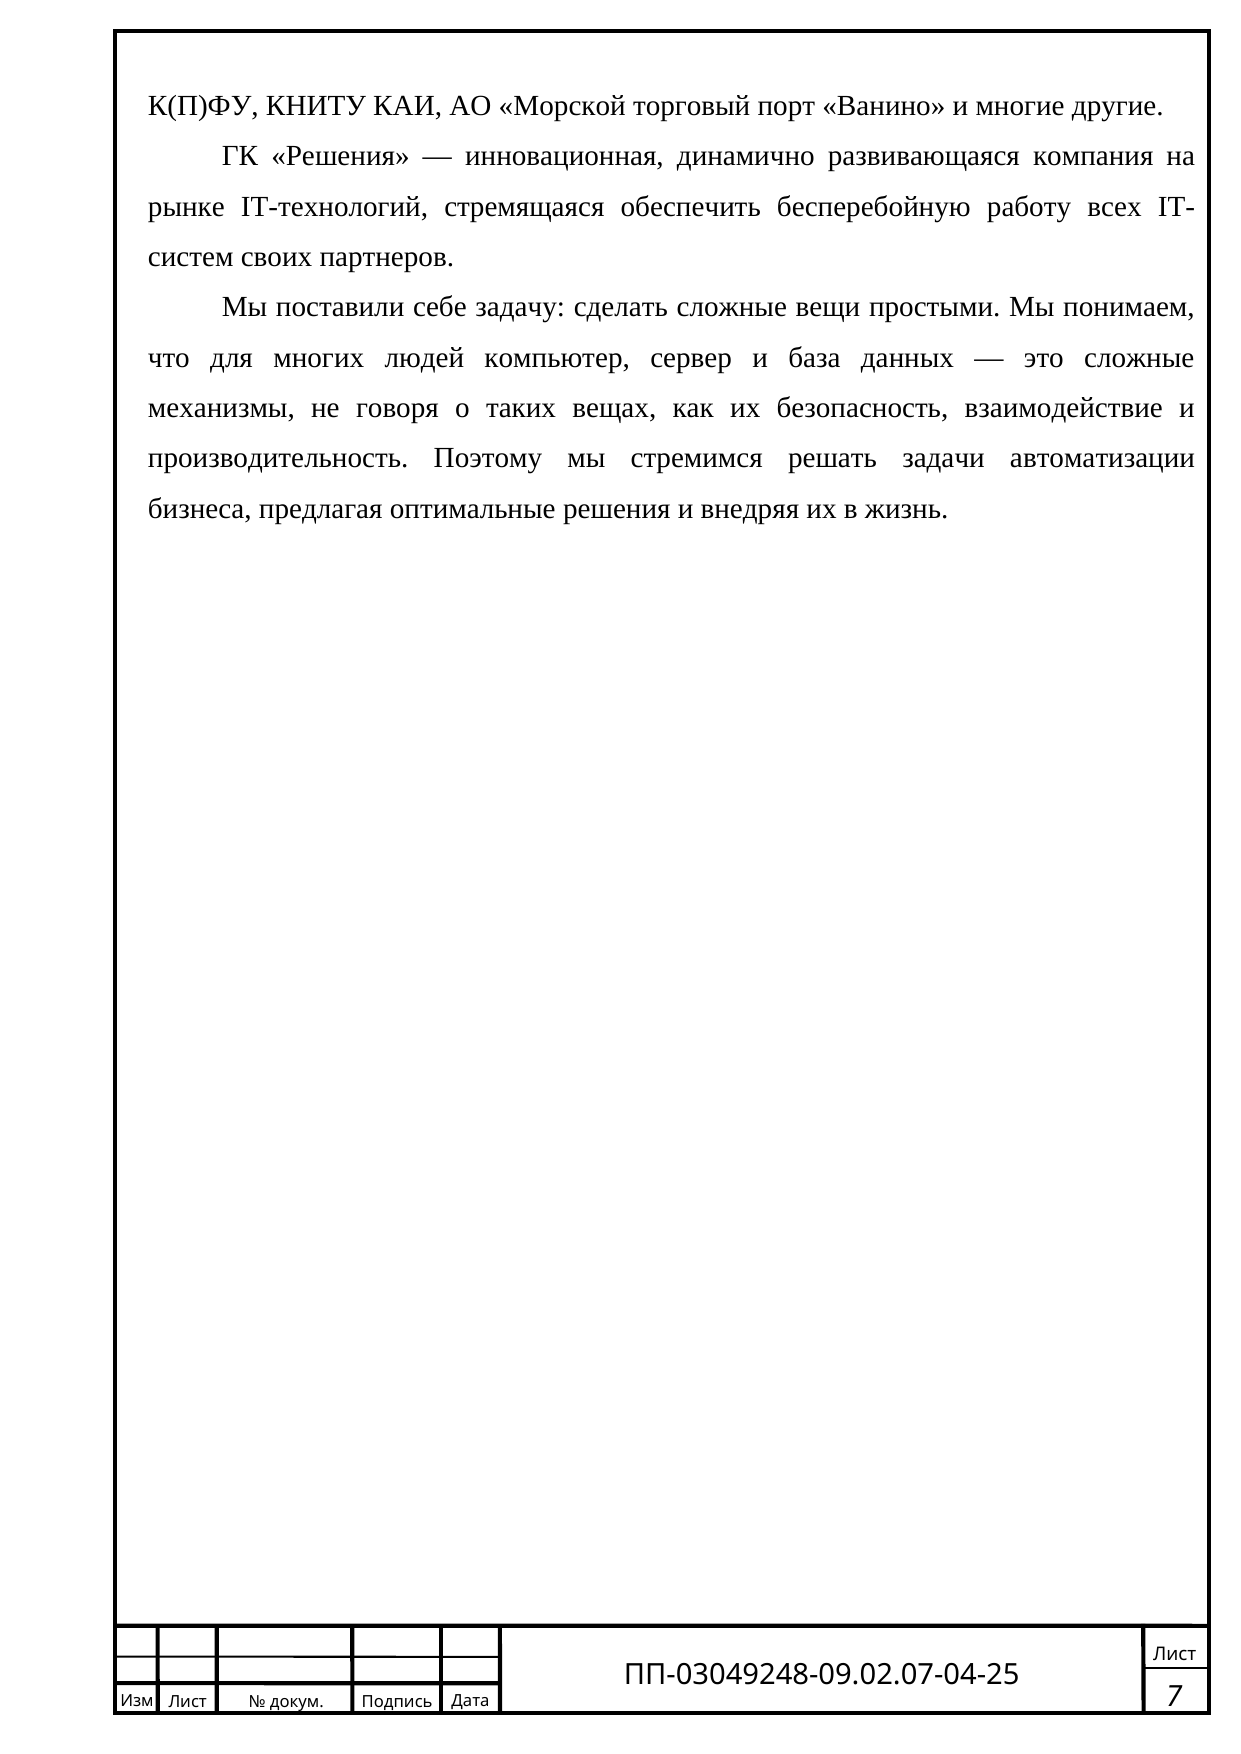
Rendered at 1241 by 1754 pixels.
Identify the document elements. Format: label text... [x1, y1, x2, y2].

text ГК «Решения» — инновационная, динамично развивающаяся компания на рынке IT-технологий, стремящаяся обеспечить бесперебойную работу всех IT-систем своих партнеров. [148, 138, 1196, 273]
text Мы поставили себе задачу: сделать сложные вещи простыми. Мы понимаем, что для многих людей компьютер, сервер и база данных — это сложные механизмы, не говоря о таких вещах, как их безопасность, взаимодействие и производительность. Поэтому мы стремимся решать задачи автоматизации бизнеса, предлагая оптимальные решения и внедряя их в жизнь. [148, 289, 1196, 524]
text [148, 88, 1196, 122]
